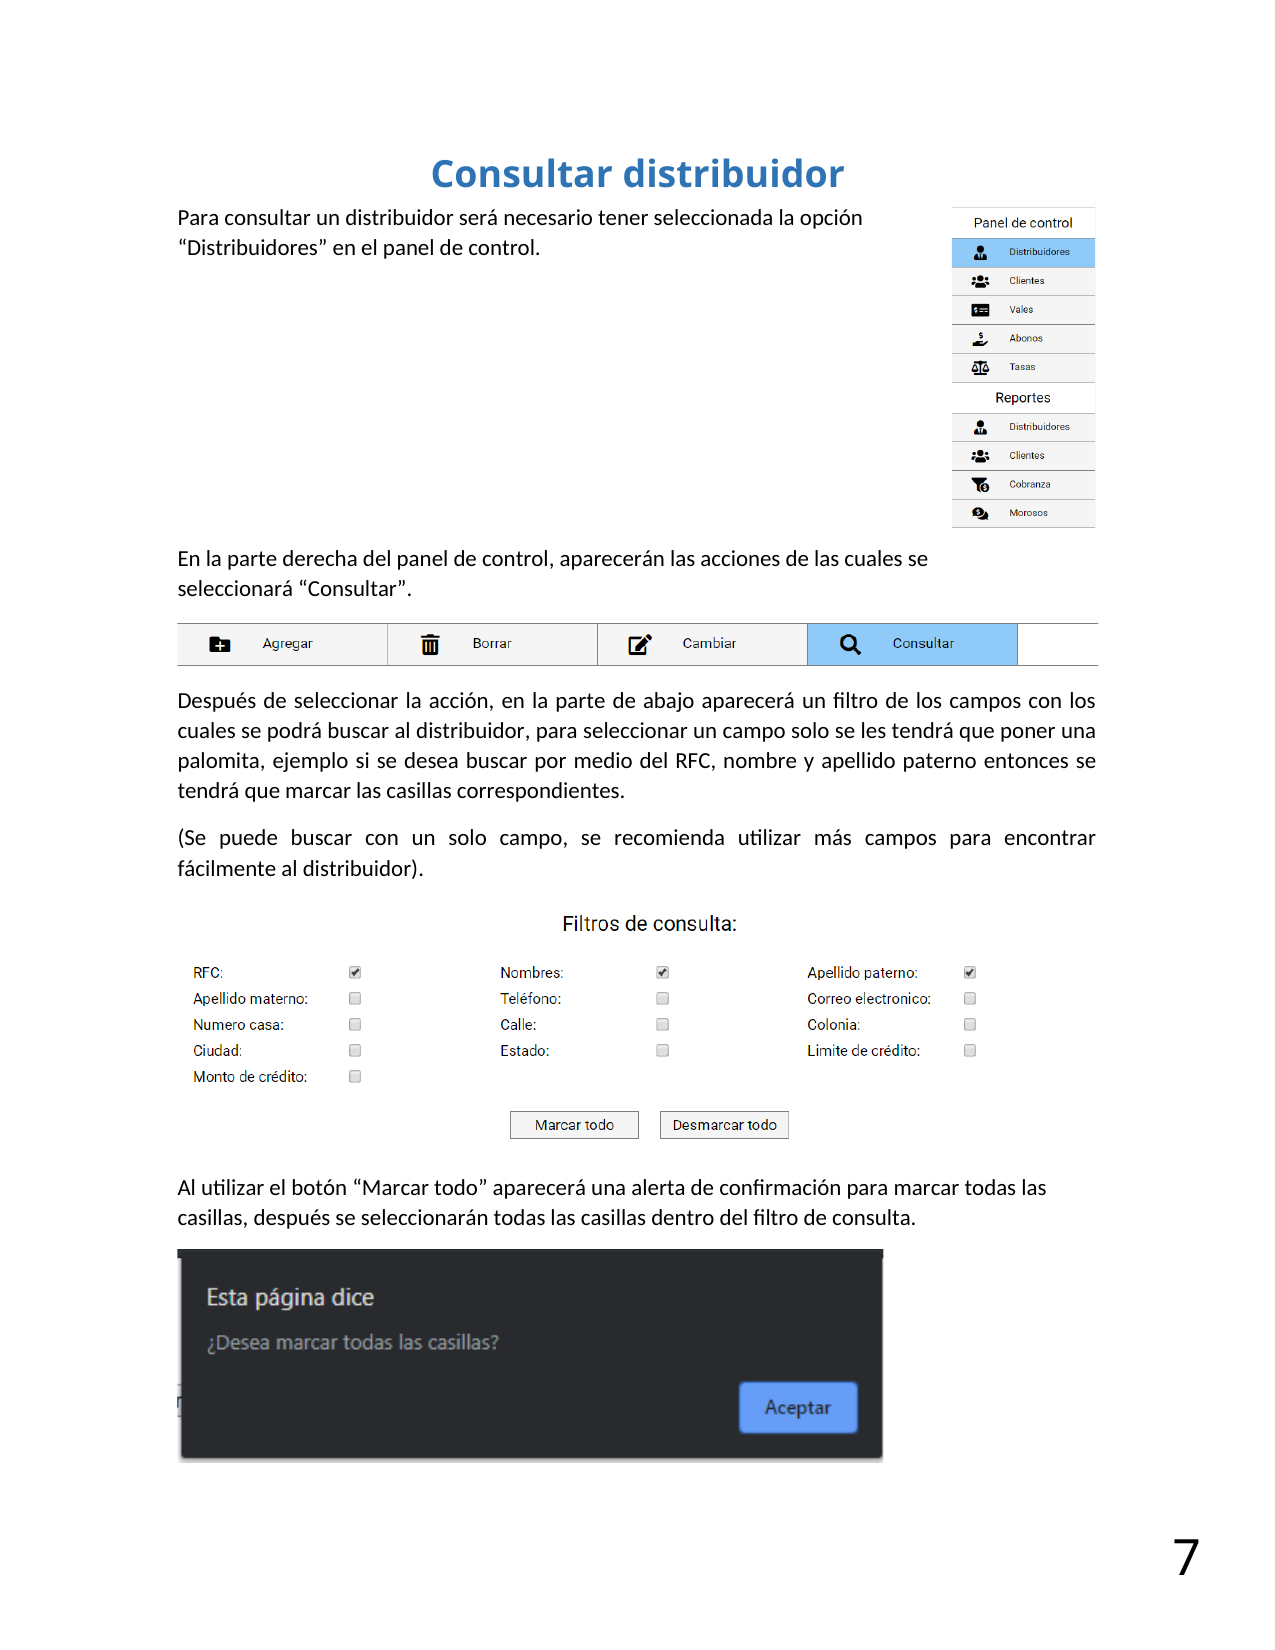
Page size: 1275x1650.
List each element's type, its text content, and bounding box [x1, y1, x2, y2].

text En la parte derecha del panel de control, aparecerán las acciones de las cuales se seleccionará “Consultar”. [177, 544, 1098, 603]
text Para consultar un distribuidor será necesario tener seleccionada la opción “Distribuidores” en el panel de control. [177, 203, 1098, 261]
picture [951, 205, 1095, 527]
picture [177, 900, 1098, 1154]
picture [177, 1249, 884, 1463]
subtitle Consultar distribuidor [177, 148, 1098, 199]
text Al utilizar el botón “Marcar todo” aparecerá una alerta de confirmación para marcar todas las casillas, después se seleccionarán todas las casillas dentro del filtro de consulta. [177, 1173, 1098, 1231]
text (Se puede buscar con un solo campo, se recomienda utilizar más campos para encontrar fácilmente al distribuidor). [177, 823, 1098, 882]
text Después de seleccionar la acción, en la parte de abajo aparecerá un filtro de los campos con los cuales se podrá buscar al distribuidor, para seleccionar un campo solo se les tendrá que poner una palomita, ejemplo si se desea buscar por medio del RFC, nombre y apellido paterno entonces se tendrá que marcar las casillas correspondientes. [177, 686, 1098, 804]
picture [177, 621, 1099, 667]
